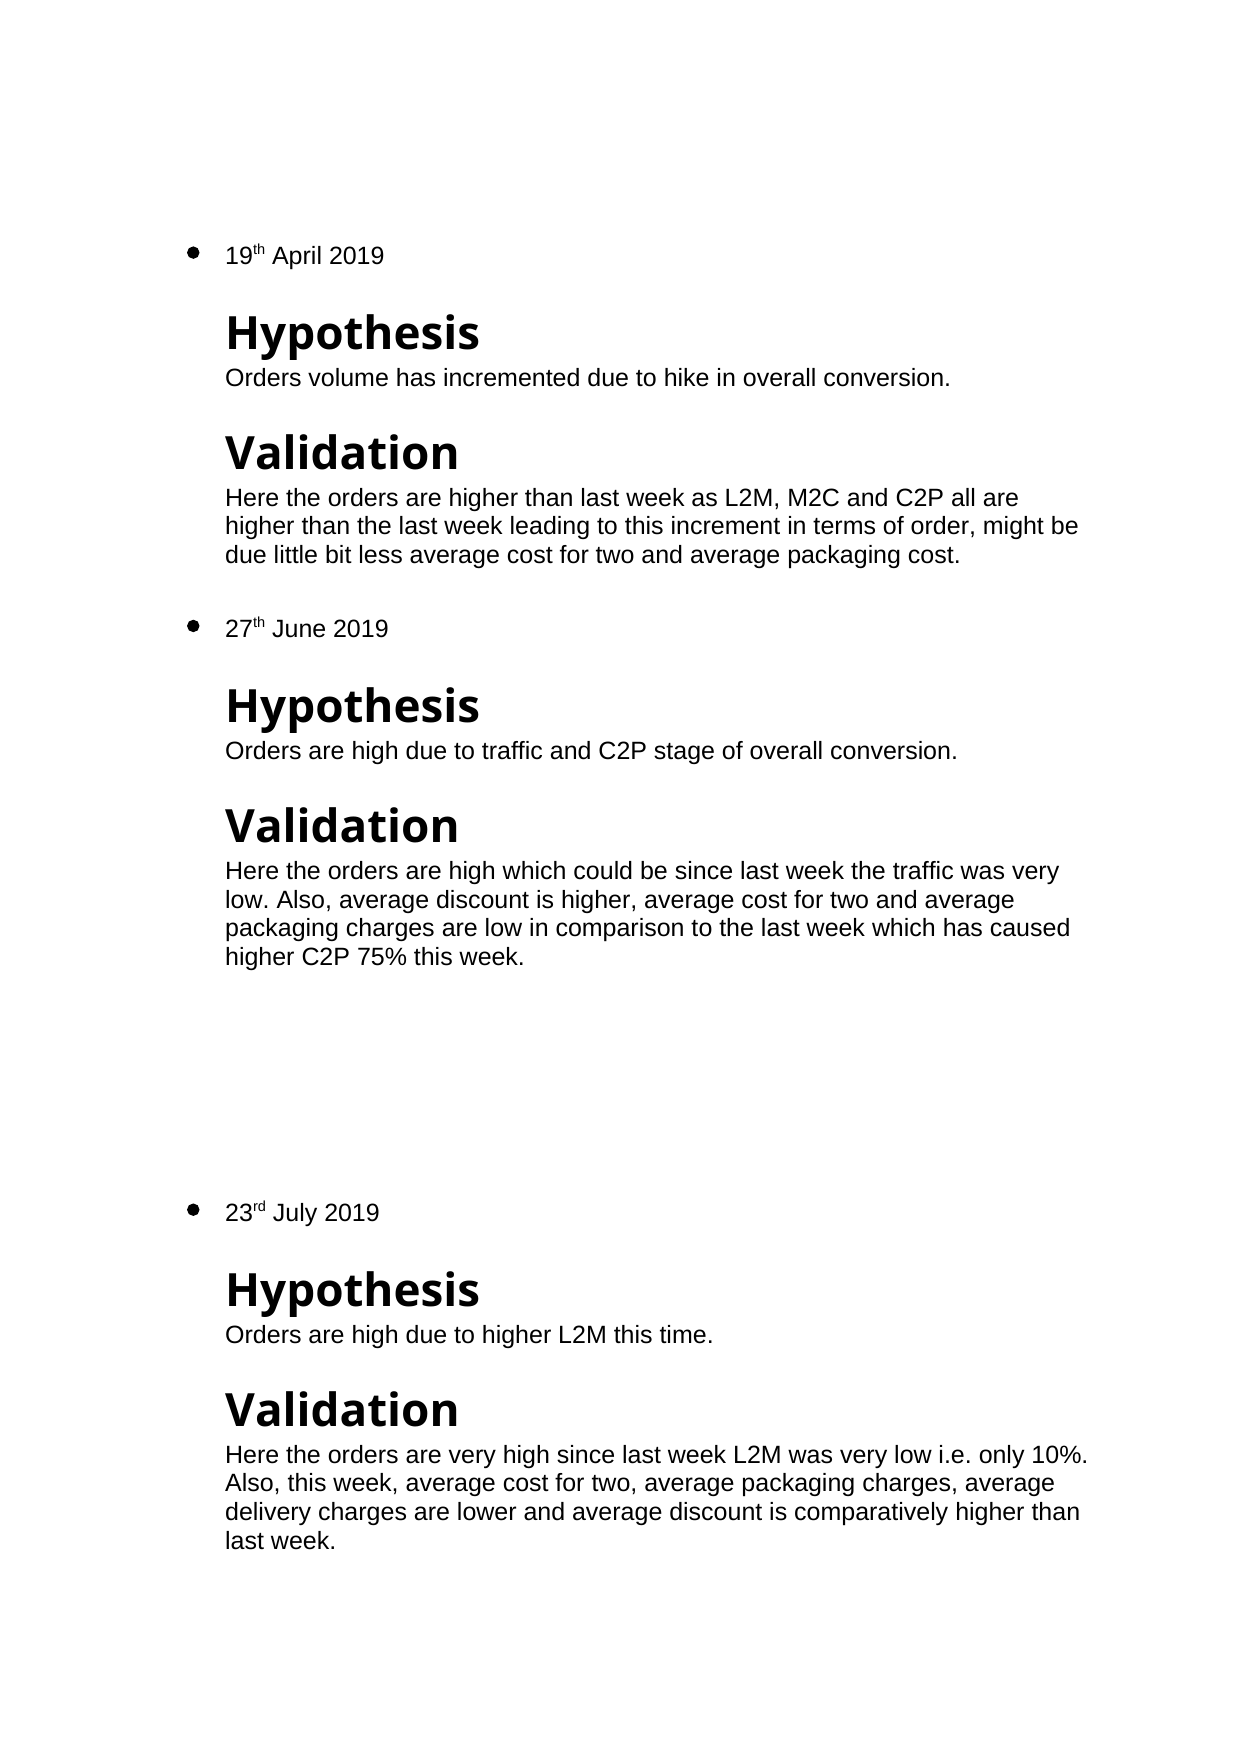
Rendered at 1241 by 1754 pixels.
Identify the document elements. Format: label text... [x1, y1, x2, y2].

list Validation [225, 1377, 1090, 1439]
list Hypothesis [225, 1257, 1090, 1320]
list Orders are high due to traffic and C2P stage of overall conversion. [225, 736, 1090, 765]
list 23rd July 2019 [187, 1198, 1090, 1228]
list Orders are high due to higher L2M this time. [225, 1320, 1090, 1348]
list Here the orders are high which could be since last week the traffic was very low. Also, average discount is higher, average cost for two and average packaging charges are low in comparison to the last week which has caused higher C2P 75% this week. [225, 856, 1090, 971]
list Here the orders are higher than last week as L2M, M2C and C2P all are higher than the last week leading to this increment in terms of order, might be due little bit less average cost for two and average packaging cost. [225, 482, 1090, 569]
list Hypothesis [225, 673, 1090, 736]
list Here the orders are very high since last week L2M was very low i.e. only 10%. Also, this week, average cost for two, average packaging charges, average delivery charges are lower and average discount is comparatively higher than last week. [225, 1439, 1090, 1554]
list 19th April 2019 [187, 241, 1090, 271]
list Hypothesis [225, 300, 1090, 363]
list Validation [225, 793, 1090, 856]
list 27th June 2019 [187, 614, 1090, 645]
list Validation [225, 420, 1090, 482]
list Orders volume has incremented due to hike in overall conversion. [225, 363, 1090, 391]
